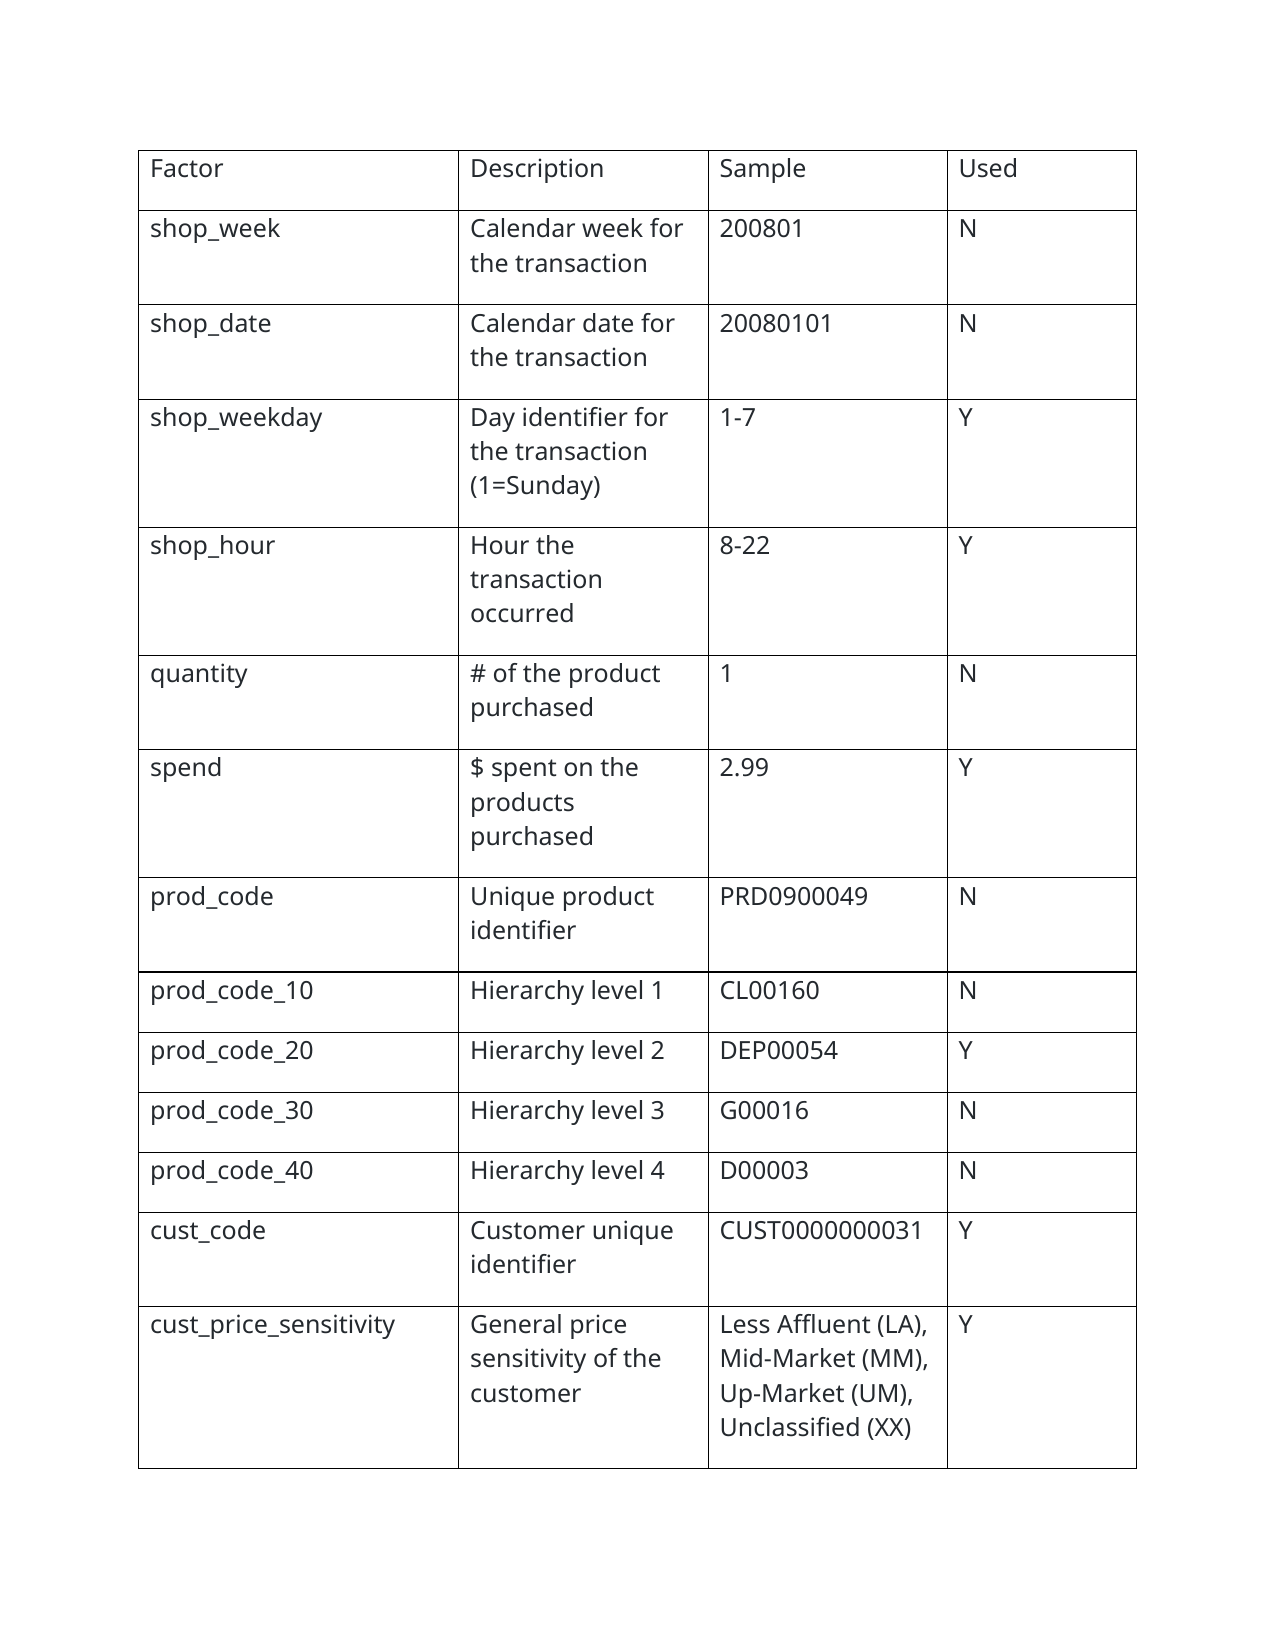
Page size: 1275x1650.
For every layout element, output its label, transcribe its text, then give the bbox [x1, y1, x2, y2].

table_cell prod_code_10 [139, 973, 458, 1032]
table_cell N [948, 656, 1136, 749]
table_cell prod_code [139, 878, 458, 971]
table_cell 2.99 [709, 750, 947, 877]
table_cell Hierarchy level 1 [459, 973, 708, 1032]
table_cell 1-7 [709, 400, 947, 527]
table_cell Y [948, 400, 1136, 527]
table_cell General price sensitivity of the customer [459, 1307, 708, 1468]
table_cell $ spent on the products purchased [459, 750, 708, 877]
table_cell cust_code [139, 1213, 458, 1306]
table_cell spend [139, 750, 458, 877]
table_cell cust_price_sensitivity [139, 1307, 458, 1468]
table_cell Customer unique identifier [459, 1213, 708, 1306]
table_cell Day identifier for the transaction (1=Sunday) [459, 400, 708, 527]
table_cell CUST0000000031 [709, 1213, 947, 1306]
table_cell N [948, 1153, 1136, 1212]
table_cell N [948, 1093, 1136, 1152]
table_cell Y [948, 750, 1136, 877]
table_cell PRD0900049 [709, 878, 947, 971]
table_cell Unique product identifier [459, 878, 708, 971]
table_cell 200801 [709, 211, 947, 304]
table_cell prod_code_40 [139, 1153, 458, 1212]
table_cell Y [948, 528, 1136, 655]
table_header Description [459, 151, 708, 210]
table_cell prod_code_30 [139, 1093, 458, 1152]
table_cell Hierarchy level 4 [459, 1153, 708, 1212]
table_cell shop_hour [139, 528, 458, 655]
table_cell shop_week [139, 211, 458, 304]
table_cell Calendar date for the transaction [459, 305, 708, 398]
table_cell Calendar week for the transaction [459, 211, 708, 304]
table_header Used [948, 151, 1136, 210]
table_cell D00003 [709, 1153, 947, 1212]
table_cell prod_code_20 [139, 1033, 458, 1092]
table_cell DEP00054 [709, 1033, 947, 1092]
table_cell # of the product purchased [459, 656, 708, 749]
table_cell shop_weekday [139, 400, 458, 527]
table_cell Hierarchy level 2 [459, 1033, 708, 1092]
table_cell Hour the transaction occurred [459, 528, 708, 655]
table_cell G00016 [709, 1093, 947, 1152]
table_cell N [948, 878, 1136, 971]
table_header Factor [139, 151, 458, 210]
table_cell Y [948, 1307, 1136, 1468]
table_cell Y [948, 1033, 1136, 1092]
table_cell Y [948, 1213, 1136, 1306]
table_cell Less Affluent (LA), Mid-Market (MM), Up-Market (UM), Unclassified (XX) [709, 1307, 947, 1468]
table_cell N [948, 211, 1136, 304]
table_cell shop_date [139, 305, 458, 398]
table_cell 20080101 [709, 305, 947, 398]
table_cell quantity [139, 656, 458, 749]
table_cell 1 [709, 656, 947, 749]
table_cell N [948, 305, 1136, 398]
table_cell 8-22 [709, 528, 947, 655]
table_header Sample [709, 151, 947, 210]
table_cell N [948, 973, 1136, 1032]
table_cell Hierarchy level 3 [459, 1093, 708, 1152]
table_cell CL00160 [709, 973, 947, 1032]
